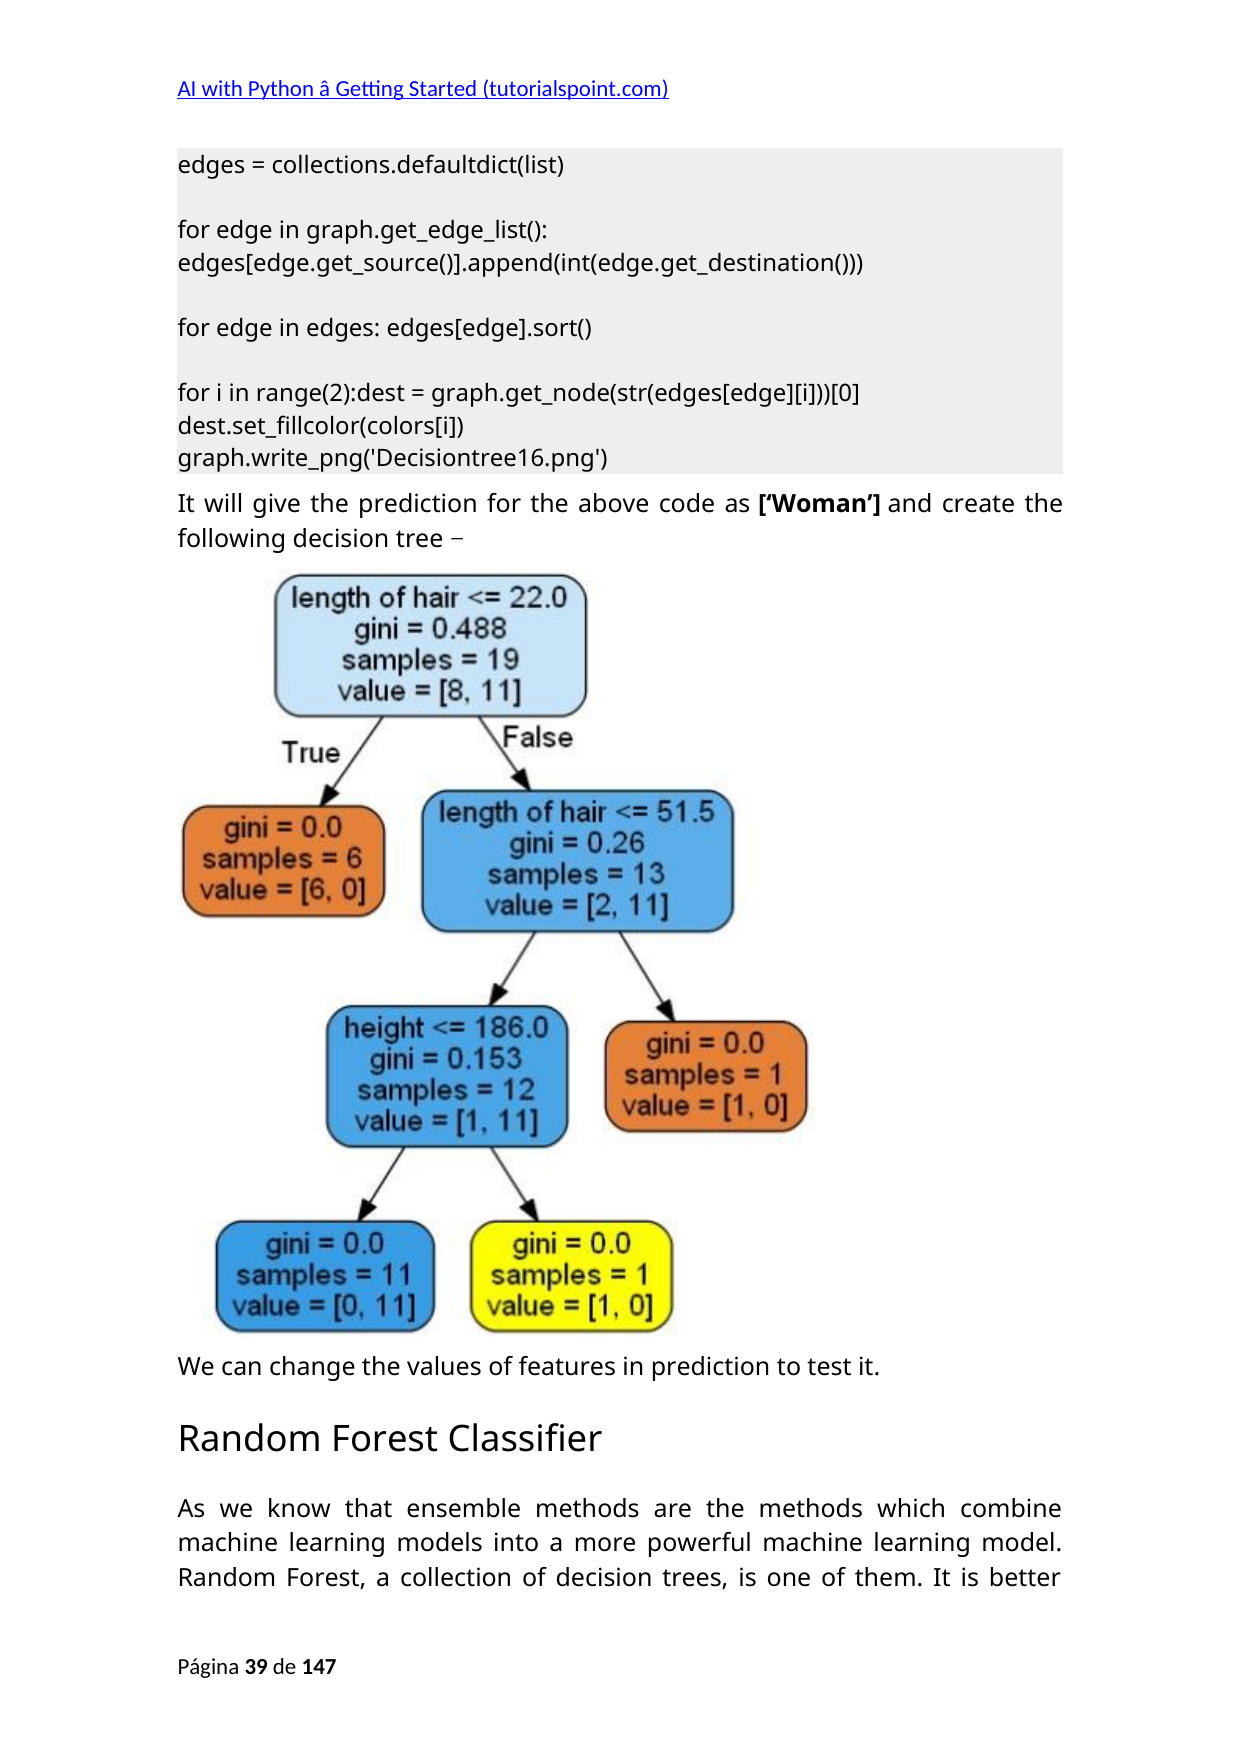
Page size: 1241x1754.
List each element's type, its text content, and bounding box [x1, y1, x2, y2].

text for i in range(2):dest = graph.get_node(str(edges[edge][i]))[0] [177, 376, 1063, 408]
text We can change the values of features in prediction to test it. [177, 1349, 1063, 1383]
text graph.write_png('Decisiontree16.png') [177, 441, 1063, 474]
text edges = collections.defaultdict(list) [177, 148, 1063, 180]
text It will give the prediction for the above code as [‘Woman’] and create the following decision tree − [177, 486, 1063, 554]
picture [177, 569, 815, 1337]
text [177, 1491, 1063, 1593]
text Random Forest Classifier [177, 1412, 1063, 1462]
text for edge in edges: edges[edge].sort() [177, 311, 1063, 343]
text edges[edge.get_source()].append(int(edge.get_destination())) [177, 245, 1063, 278]
text for edge in graph.get_edge_list(): [177, 213, 1063, 245]
text dest.set_fillcolor(colors[i]) [177, 408, 1063, 441]
